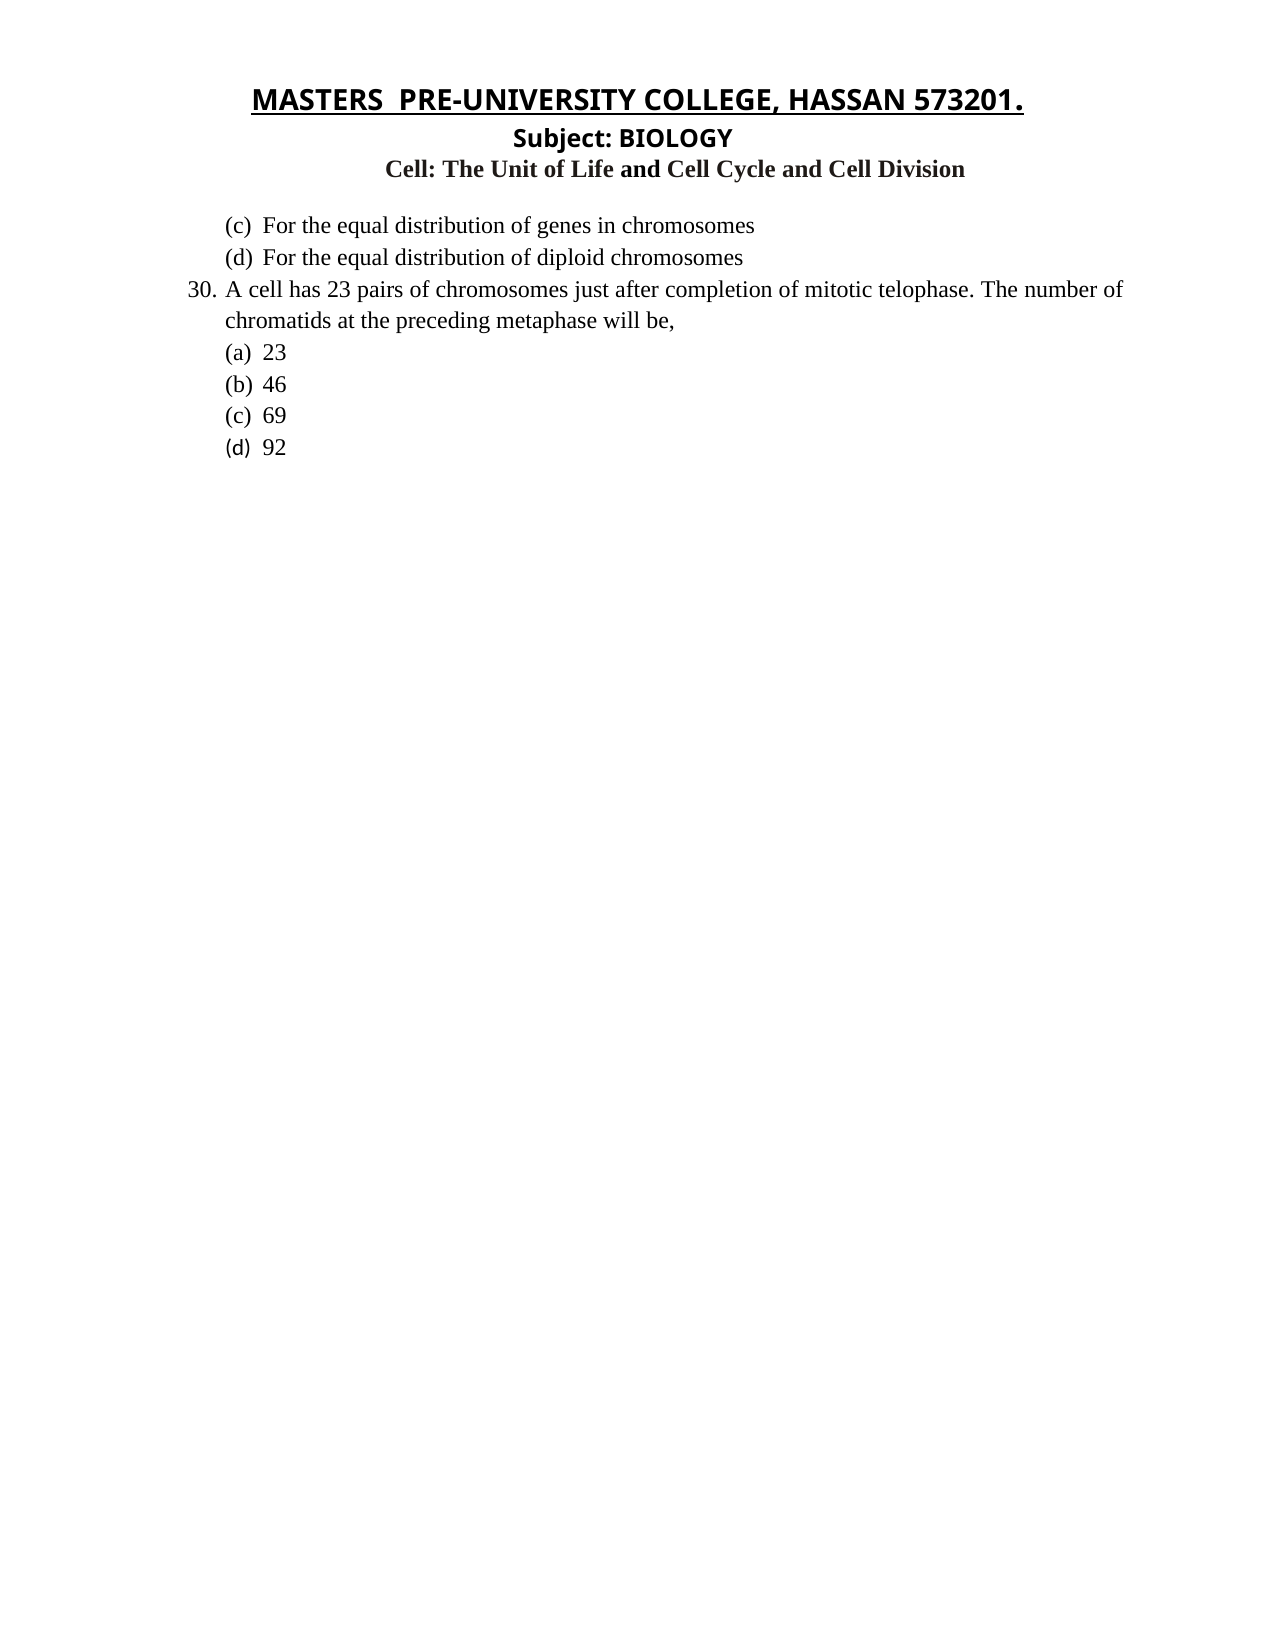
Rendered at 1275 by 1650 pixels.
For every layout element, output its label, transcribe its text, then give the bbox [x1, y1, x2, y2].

list 23 [225, 338, 1125, 366]
list For the equal distribution of diploid chromosomes [225, 243, 1125, 271]
list A cell has 23 pairs of chromosomes just after completion of mitotic telophase. The number of chromatids at the preceding metaphase will be, [187, 274, 1125, 334]
list 46 [225, 369, 1125, 397]
list 92 [225, 433, 1125, 461]
list For the equal distribution of genes in chromosomes [225, 211, 1125, 239]
list 69 [225, 401, 1125, 429]
